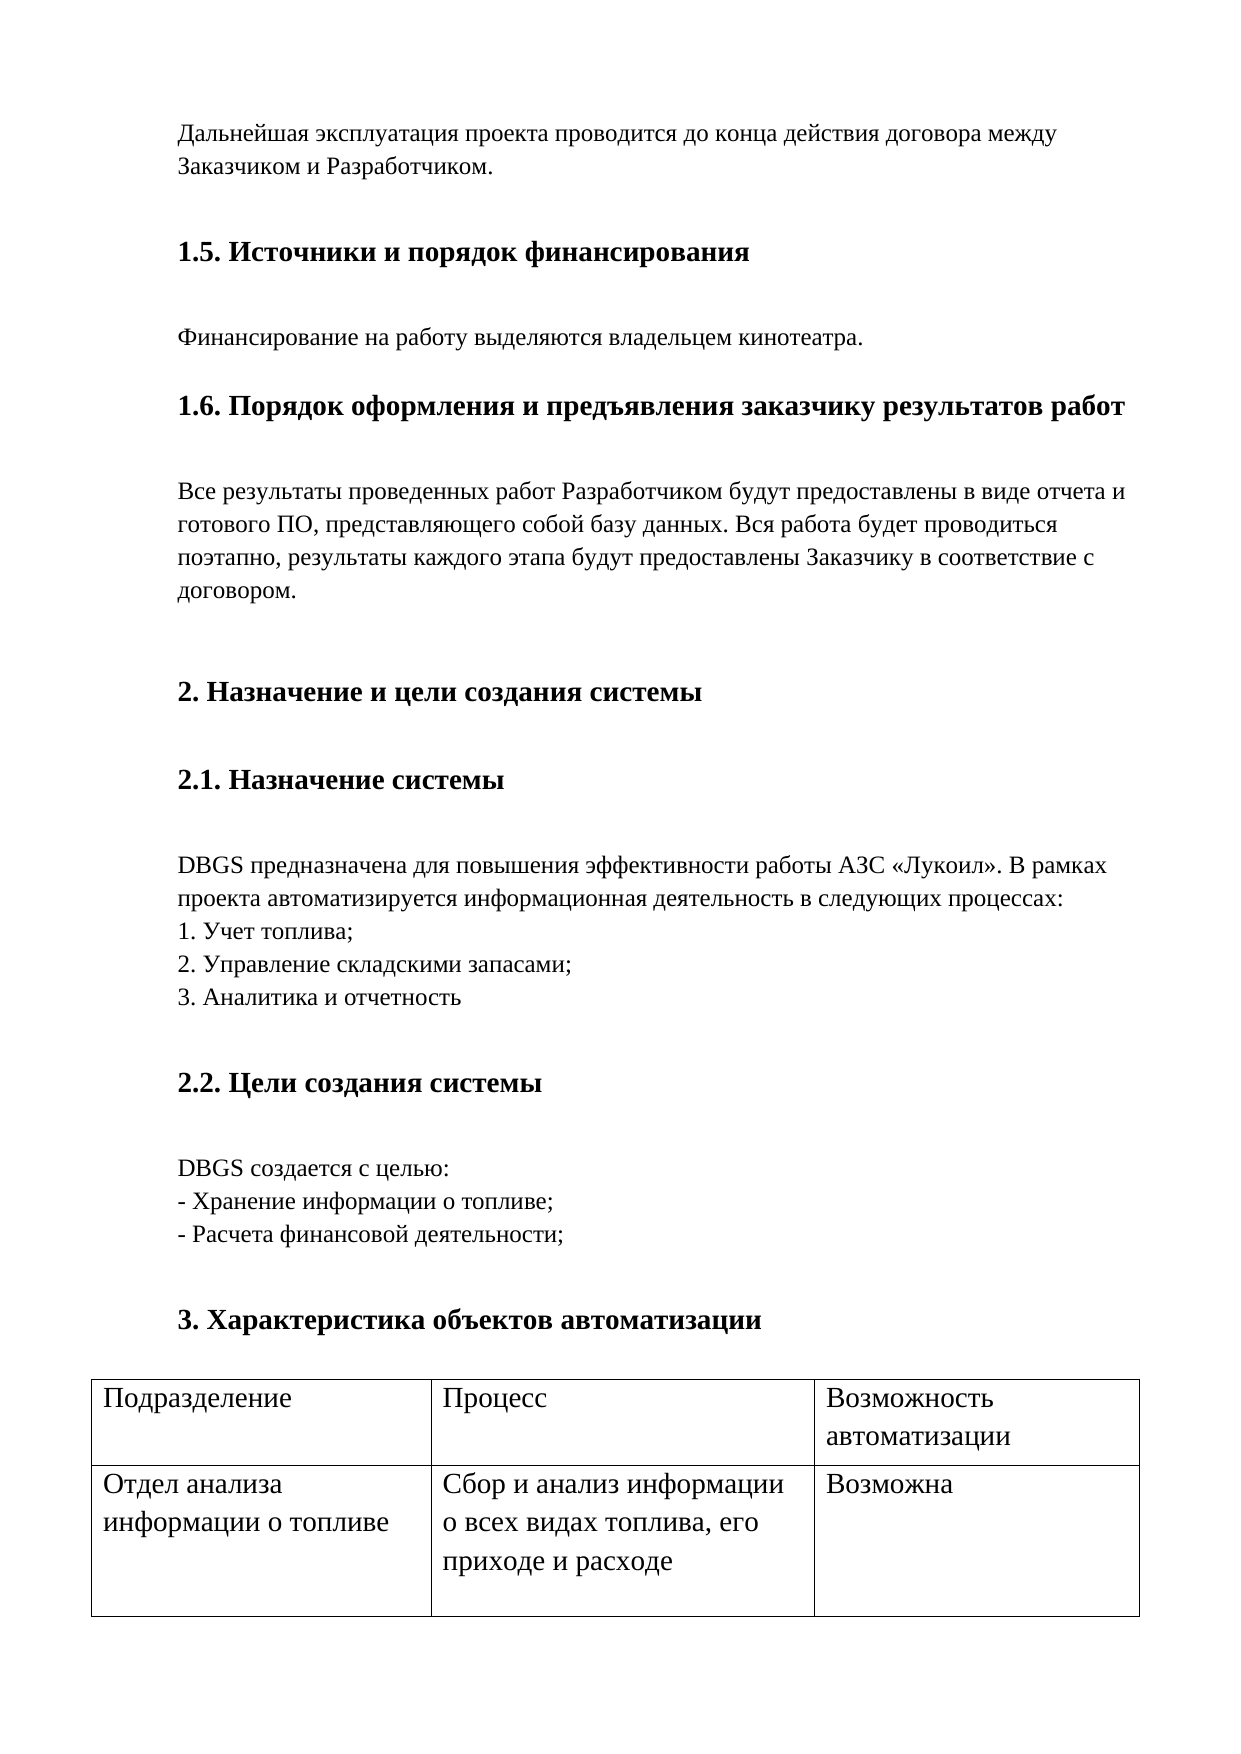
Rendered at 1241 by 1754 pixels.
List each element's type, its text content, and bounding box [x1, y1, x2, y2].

table_header Процесс [432, 1380, 814, 1465]
table_header Подразделение [92, 1380, 431, 1465]
text Все результаты проведенных работ Разработчиком будут предоставлены в виде отчета и готового ПО, представляющего собой базу данных. Вся работа будет проводиться поэтапно, результаты каждого этапа будут предоставлены Заказчику в соответствие с договором. [177, 476, 1152, 604]
text DBGS создается с целью: [177, 1153, 1152, 1182]
text 2. Управление складскими запасами; [177, 949, 1152, 978]
text 2.1. Назначение системы [177, 762, 1152, 796]
text 2.2. Цели создания системы [177, 1065, 1152, 1099]
text Финансирование на работу выделяются владельцем кинотеатра. [177, 322, 1152, 351]
text 1.5. Источники и порядок финансирования [177, 234, 1152, 267]
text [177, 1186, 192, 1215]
text 1.6. Порядок оформления и предъявления заказчику результатов работ [177, 388, 1152, 421]
table_cell Отдел анализа информации о топливе [92, 1466, 431, 1616]
table_cell Возможна [815, 1466, 1139, 1616]
text - Расчета финансовой деятельности; [177, 1219, 1152, 1248]
table_cell Сбор и анализ информации о всех видах топлива, его приходе и расходе [432, 1466, 814, 1616]
text 2. Назначение и цели создания системы [177, 674, 1152, 708]
text DBGS предназначена для повышения эффективности работы АЗС «Лукоил». В рамках проекта автоматизируется информационная деятельность в следующих процессах: [177, 850, 1152, 912]
text 1. Учет топлива; [346, 916, 1152, 945]
text 3. Характеристика объектов автоматизации [177, 1302, 1152, 1335]
text - Хранение информации о топливе; [547, 1186, 1152, 1215]
text 3. Аналитика и отчетность [177, 982, 1152, 1011]
text Дальнейшая эксплуатация проекта проводится до конца действия договора между Заказчиком и Разработчиком. [177, 118, 1152, 180]
table_header Возможность автоматизации [815, 1380, 1139, 1465]
